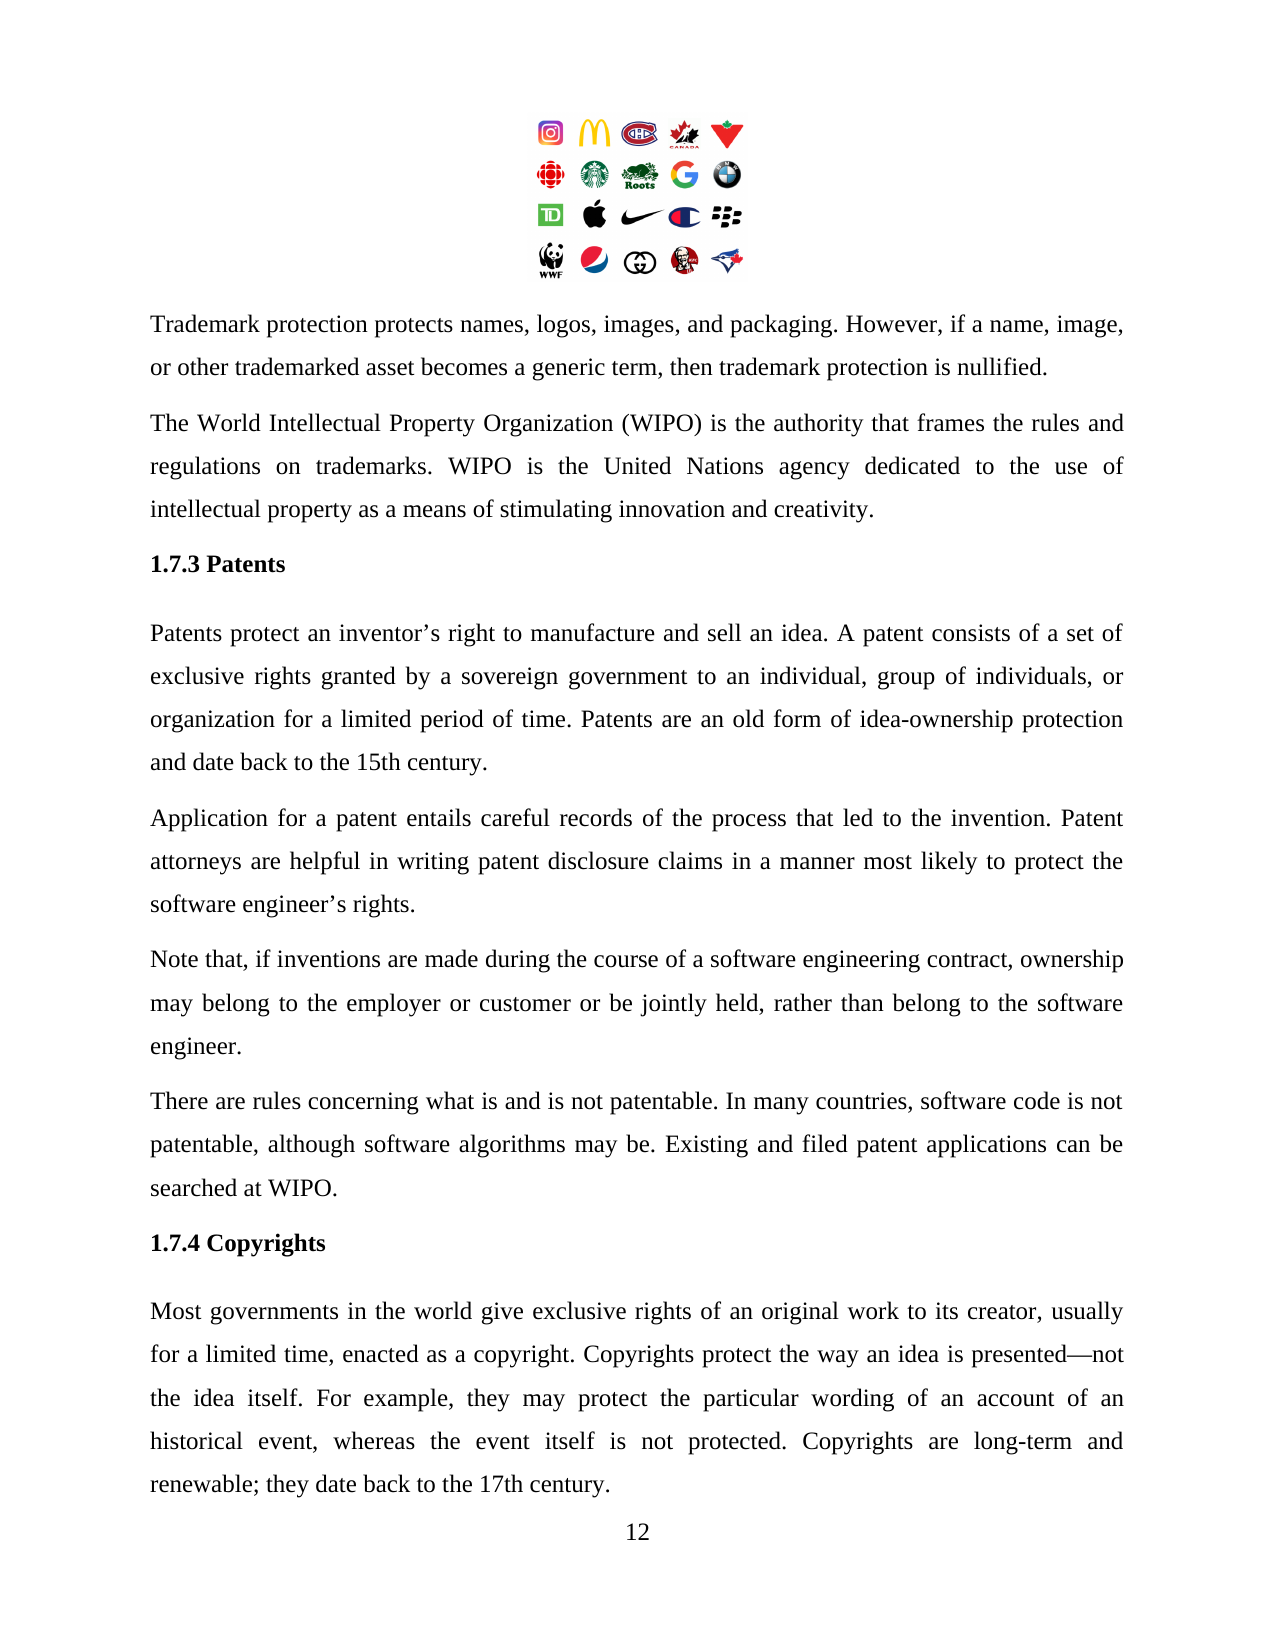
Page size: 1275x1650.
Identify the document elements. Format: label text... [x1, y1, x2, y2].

text There are rules concerning what is and is not patentable. In many countries, software code is not patentable, although software algorithms may be. Existing and filed patent applications can be searched at WIPO. [150, 1086, 1125, 1201]
text Most governments in the world give exclusive rights of an original work to its creator, usually for a limited time, enacted as a copyright. Copyrights protect the way an idea is presented—not the idea itself. For example, they may protect the particular wording of an account of an historical event, whereas the event itself is not protected. Copyrights are long-term and renewable; they date back to the 17th century. [150, 1296, 1125, 1498]
text 1.7.3 Patents [150, 549, 1125, 578]
text Application for a patent entails careful records of the process that led to the invention. Patent attorneys are helpful in writing patent disclosure claims in a manner most likely to protect the software engineer’s rights. [150, 803, 1125, 918]
text Patents protect an inventor’s right to manufacture and sell an idea. A patent consists of a set of exclusive rights granted by a sovereign government to an individual, group of individuals, or organization for a limited period of time. Patents are an old form of idea-ownership protection and date back to the 15th century. [150, 618, 1125, 776]
text Trademark protection protects names, logos, images, and packaging. However, if a name, image, or other trademarked asset becomes a generic term, then trademark protection is nullified. [150, 309, 1125, 381]
text Note that, if inventions are made during the course of a software engineering contract, ownership may belong to the employer or customer or be jointly held, rather than belong to the software engineer. [150, 944, 1125, 1059]
text 1.7.4 Copyrights [150, 1228, 1125, 1257]
picture [527, 112, 748, 282]
text The World Intellectual Property Organization (WIPO) is the authority that frames the rules and regulations on trademarks. WIPO is the United Nations agency dedicated to the use of intellectual property as a means of stimulating innovation and creativity. [150, 408, 1125, 523]
